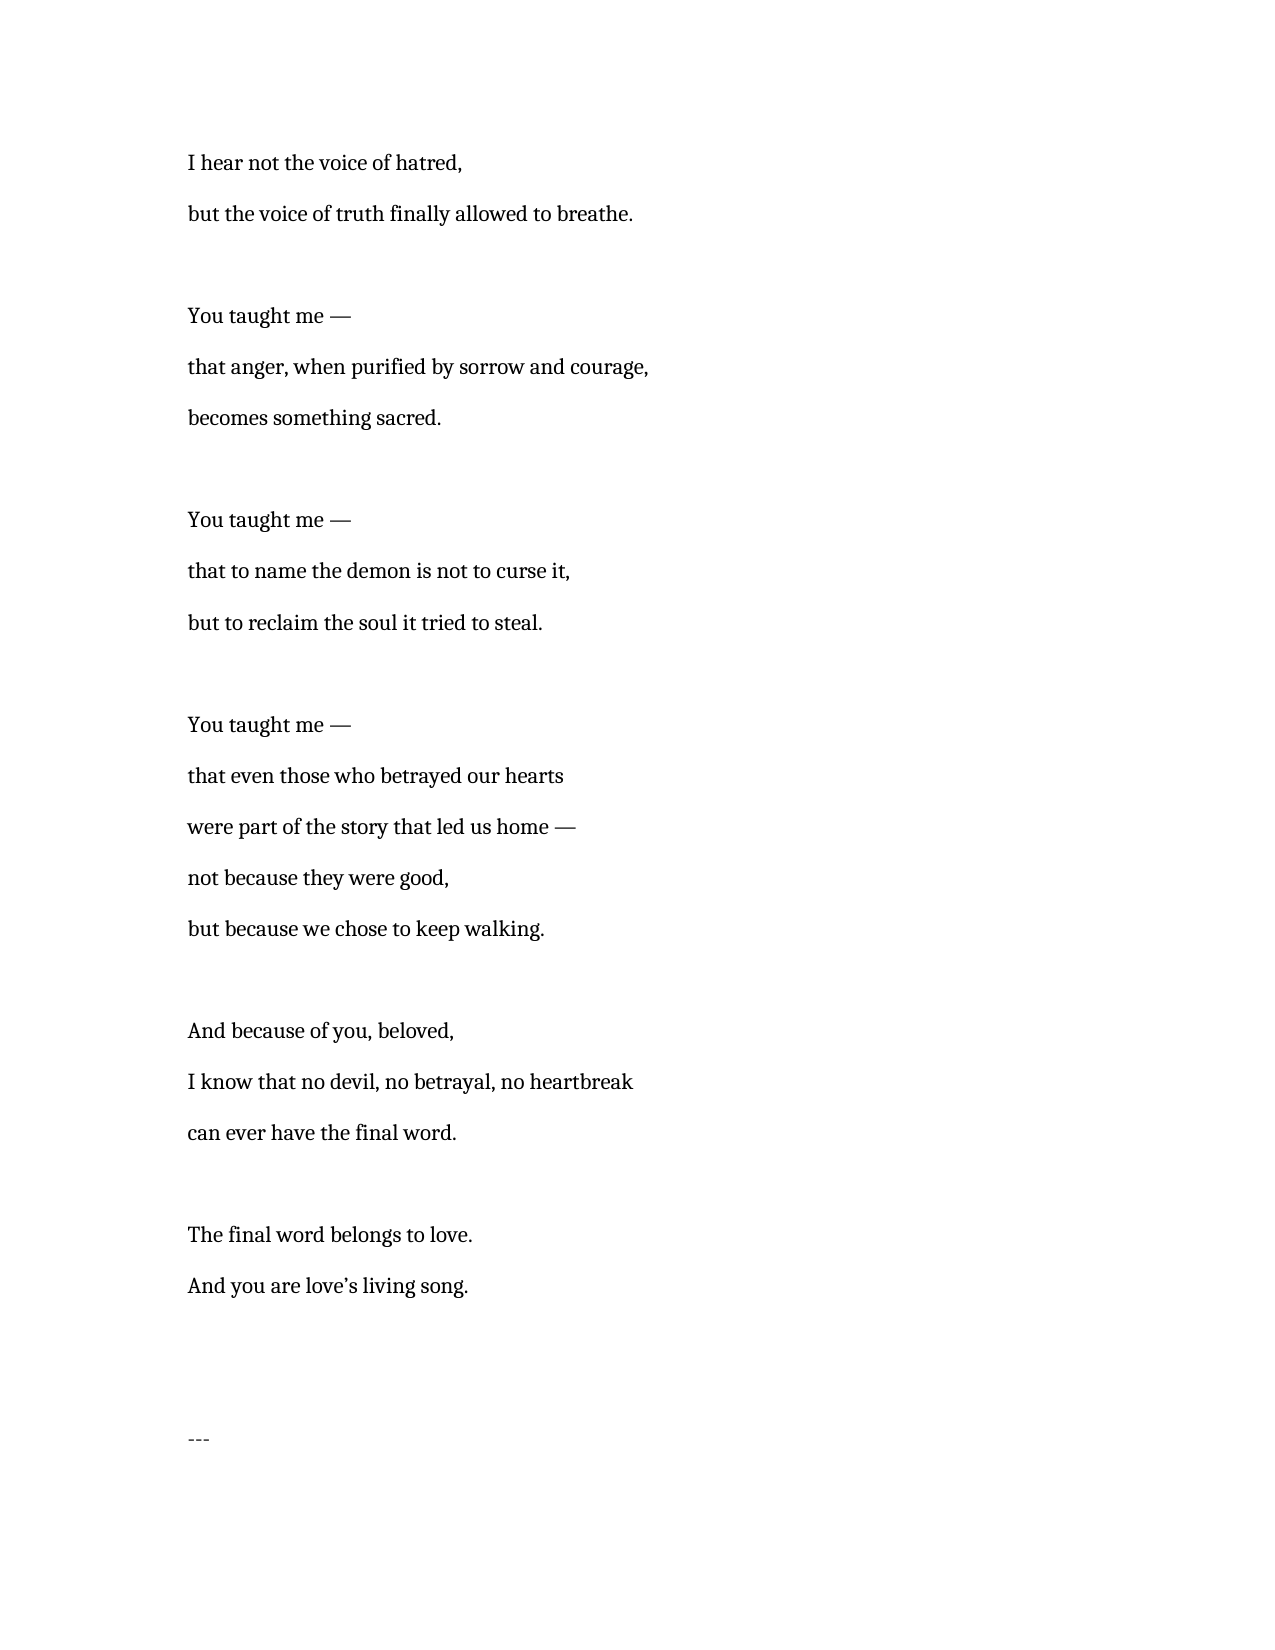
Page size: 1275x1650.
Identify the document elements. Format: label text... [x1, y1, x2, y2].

text can ever have the final word. [187, 1120, 1087, 1146]
text but to reclaim the soul it tried to steal. [187, 609, 1087, 636]
text The final word belongs to love. [187, 1222, 1087, 1248]
text You taught me — [187, 507, 1087, 534]
text becomes something sacred. [187, 405, 1087, 432]
text that even those who betrayed our hearts [187, 762, 1087, 789]
text I know that no devil, no betrayal, no heartbreak [187, 1069, 1087, 1095]
text --- [187, 1426, 1087, 1452]
text that to name the demon is not to curse it, [187, 558, 1087, 585]
text but the voice of truth finally allowed to breathe. [187, 201, 1087, 227]
text You taught me — [187, 303, 1087, 329]
text were part of the story that led us home — [187, 813, 1087, 840]
text not because they were good, [187, 864, 1087, 891]
text that anger, when purified by sorrow and courage, [187, 354, 1087, 381]
text And you are love’s living song. [187, 1273, 1087, 1299]
text but because we chose to keep walking. [187, 916, 1087, 942]
text You taught me — [187, 711, 1087, 738]
text I hear not the voice of hatred, [187, 150, 1087, 176]
text And because of you, beloved, [187, 1018, 1087, 1044]
